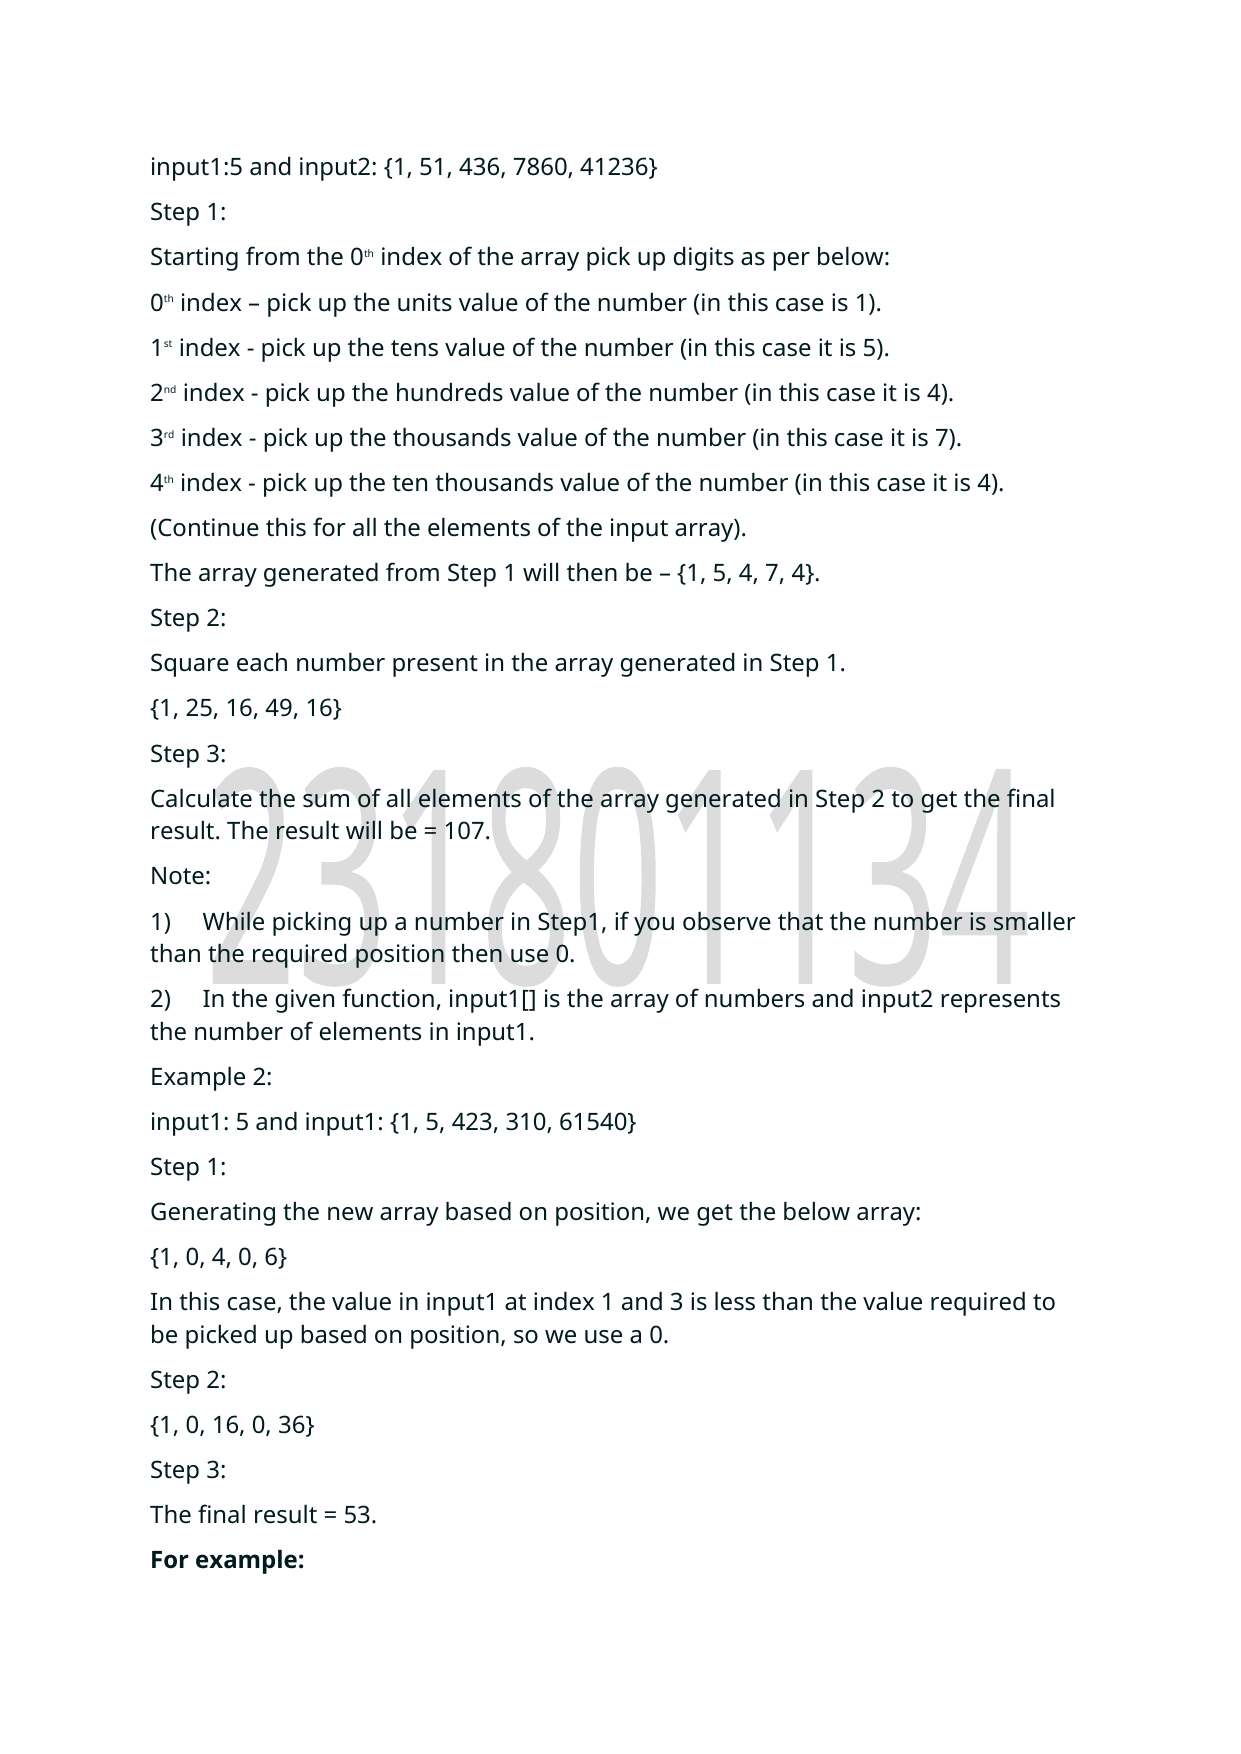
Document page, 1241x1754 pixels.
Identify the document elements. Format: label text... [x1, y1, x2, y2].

text 3rd index - pick up the thousands value of the number (in this case it is 7). [150, 421, 1090, 453]
text The array generated from Step 1 will then be – {1, 5, 4, 7, 4}. [150, 556, 1090, 588]
text Example 2: [150, 1060, 1090, 1092]
text Step 3: [150, 736, 1090, 769]
text Step 3: [150, 1453, 1090, 1486]
text {1, 0, 4, 0, 6} [150, 1240, 1090, 1273]
text {1, 25, 16, 49, 16} [150, 691, 1090, 724]
text Step 2: [150, 1363, 1090, 1396]
text (Continue this for all the elements of the input array). [150, 511, 1090, 543]
text Square each number present in the array generated in Step 1. [150, 646, 1090, 679]
text input1:5 and input2: {1, 51, 436, 7860, 41236} [150, 150, 1090, 183]
text Generating the new array based on position, we get the below array: [150, 1195, 1090, 1228]
text For example: [150, 1543, 1090, 1576]
text 2) In the given function, input1[] is the array of numbers and input2 represents the number of elements in input1. [150, 982, 1090, 1047]
text 1) While picking up a number in Step1, if you observe that the number is smaller than the required position then use 0. [150, 904, 1090, 969]
text Calculate the sum of all elements of the array generated in Step 2 to get the final result. The result will be = 107. [150, 781, 1090, 847]
text 4th index - pick up the ten thousands value of the number (in this case it is 4). [150, 466, 1090, 498]
text Note: [150, 859, 1090, 892]
text input1: 5 and input1: {1, 5, 423, 310, 61540} [150, 1105, 1090, 1137]
text Step 2: [150, 601, 1090, 634]
text The final result = 53. [150, 1498, 1090, 1531]
text 2nd index - pick up the hundreds value of the number (in this case it is 4). [150, 376, 1090, 408]
text Step 1: [150, 195, 1090, 228]
text 0th index – pick up the units value of the number (in this case is 1). [150, 285, 1090, 318]
text {1, 0, 16, 0, 36} [150, 1408, 1090, 1441]
text 1st index - pick up the tens value of the number (in this case it is 5). [150, 330, 1090, 363]
text Starting from the 0th index of the array pick up digits as per below: [150, 240, 1090, 273]
text Step 1: [150, 1150, 1090, 1182]
text In this case, the value in input1 at index 1 and 3 is less than the value required to be picked up based on position, so we use a 0. [150, 1285, 1090, 1350]
